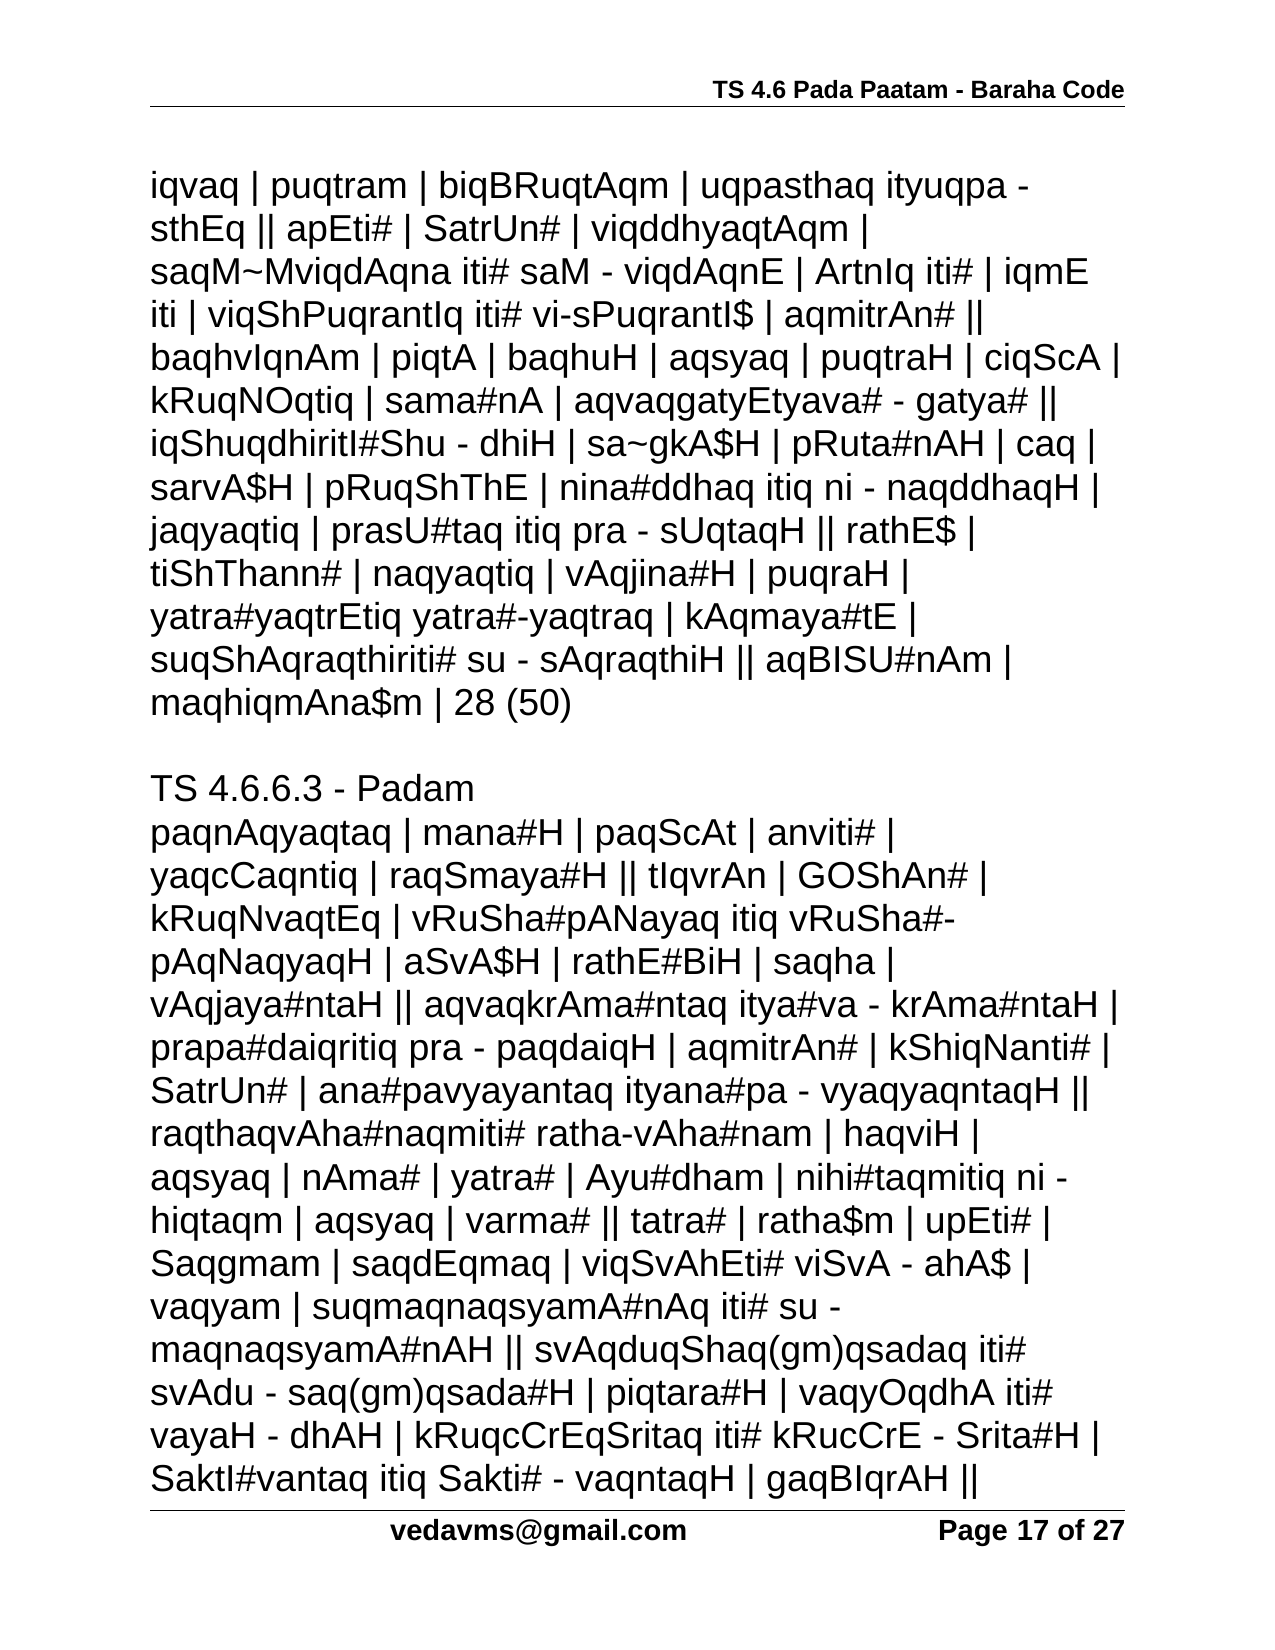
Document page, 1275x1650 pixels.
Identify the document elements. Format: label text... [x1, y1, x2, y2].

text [150, 163, 1125, 723]
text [150, 810, 1125, 1500]
text TS 4.6.6.3 - Padam [150, 767, 1125, 810]
